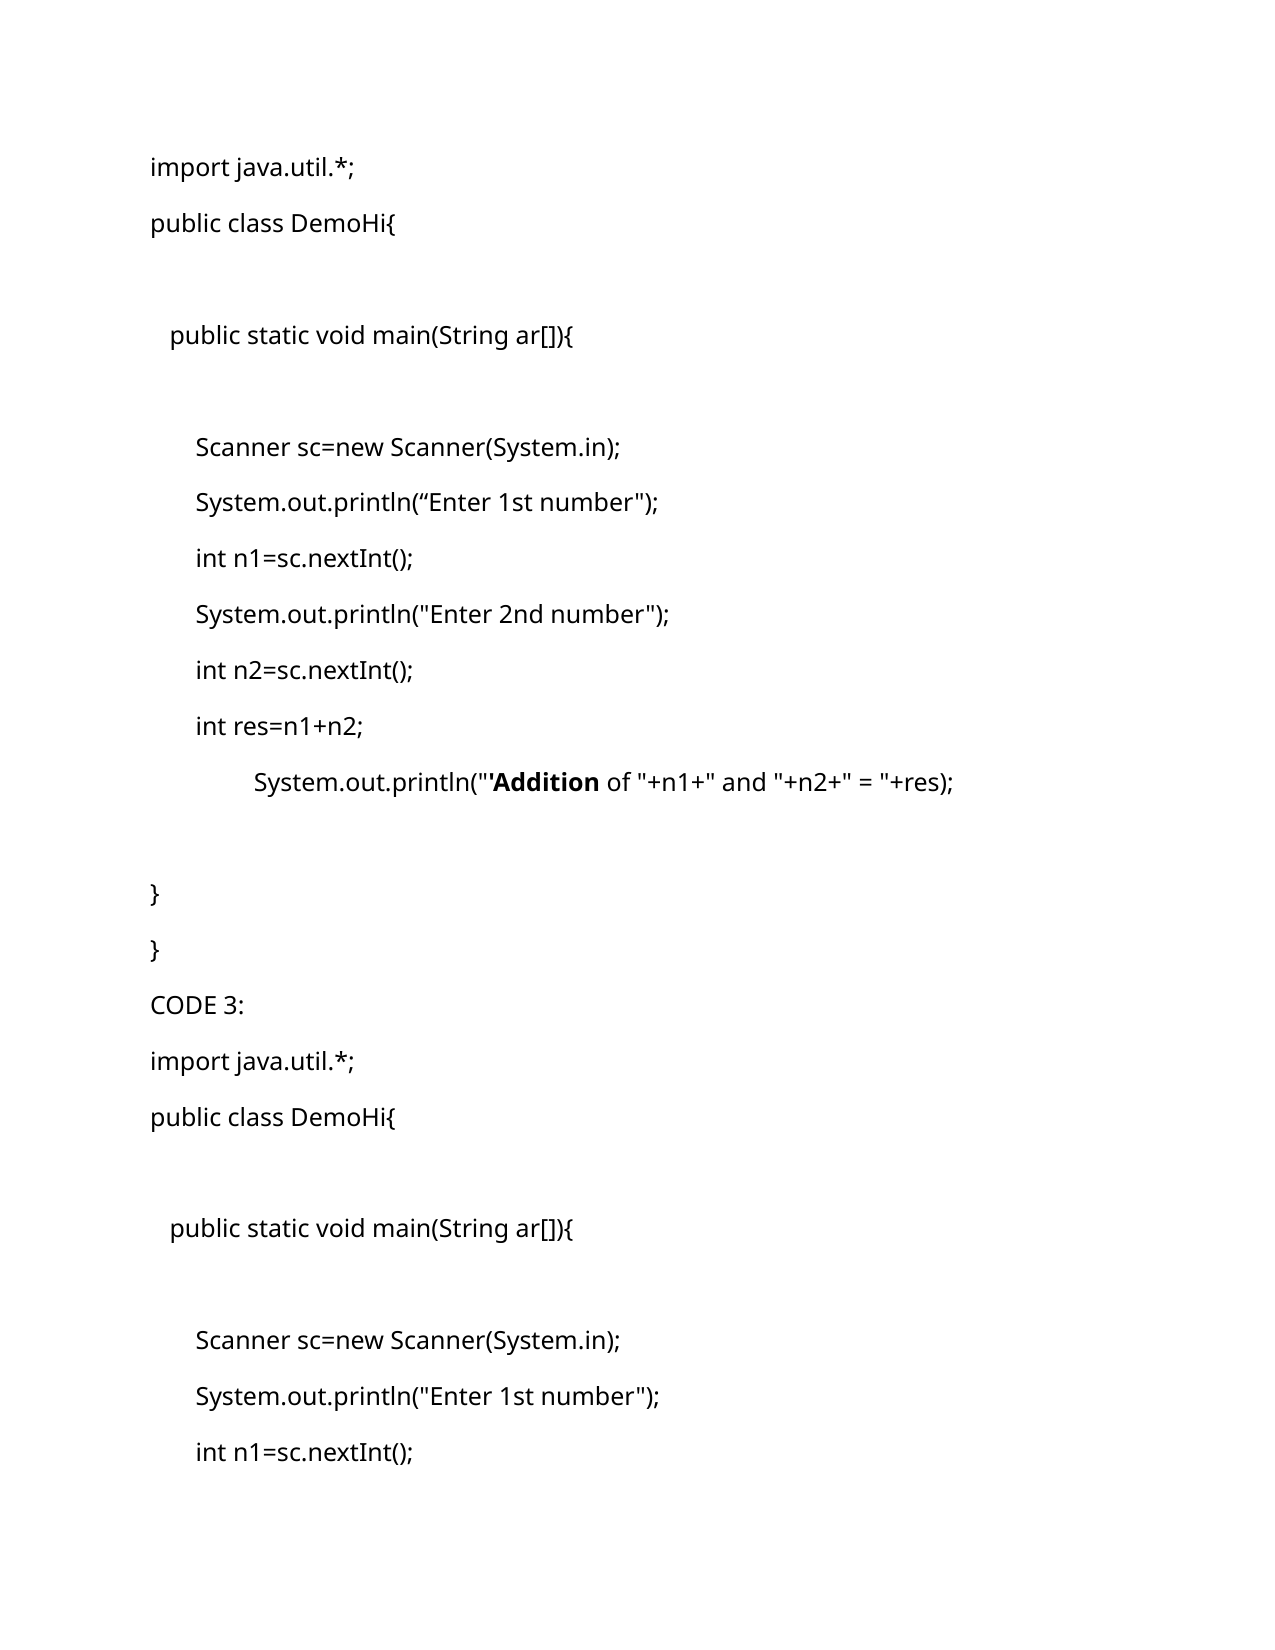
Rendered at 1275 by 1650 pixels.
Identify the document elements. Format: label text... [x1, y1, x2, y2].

text System.out.println("'Addition of "+n1+" and "+n2+" = "+res); [150, 764, 1125, 798]
text import java.util.*; [150, 150, 1125, 184]
text public class DemoHi{ [150, 1099, 1125, 1133]
text System.out.println("Enter 1st number"); [150, 1378, 1125, 1412]
text CODE 3: [150, 987, 1125, 1022]
text System.out.println(“Enter 1st number"); [150, 485, 1125, 519]
text } [150, 876, 1125, 910]
text Scanner sc=new Scanner(System.in); [150, 429, 1125, 463]
text public static void main(String ar[]){ [150, 1211, 1125, 1245]
text import java.util.*; [150, 1043, 1125, 1077]
text public static void main(String ar[]){ [150, 317, 1125, 352]
text } [150, 932, 1125, 966]
text int n1=sc.nextInt(); [150, 541, 1125, 575]
text Scanner sc=new Scanner(System.in); [150, 1322, 1125, 1357]
text public class DemoHi{ [150, 206, 1125, 240]
text int n1=sc.nextInt(); [150, 1434, 1125, 1468]
text int n2=sc.nextInt(); [150, 652, 1125, 687]
text System.out.println("Enter 2nd number"); [150, 597, 1125, 631]
text int res=n1+n2; [150, 708, 1125, 742]
